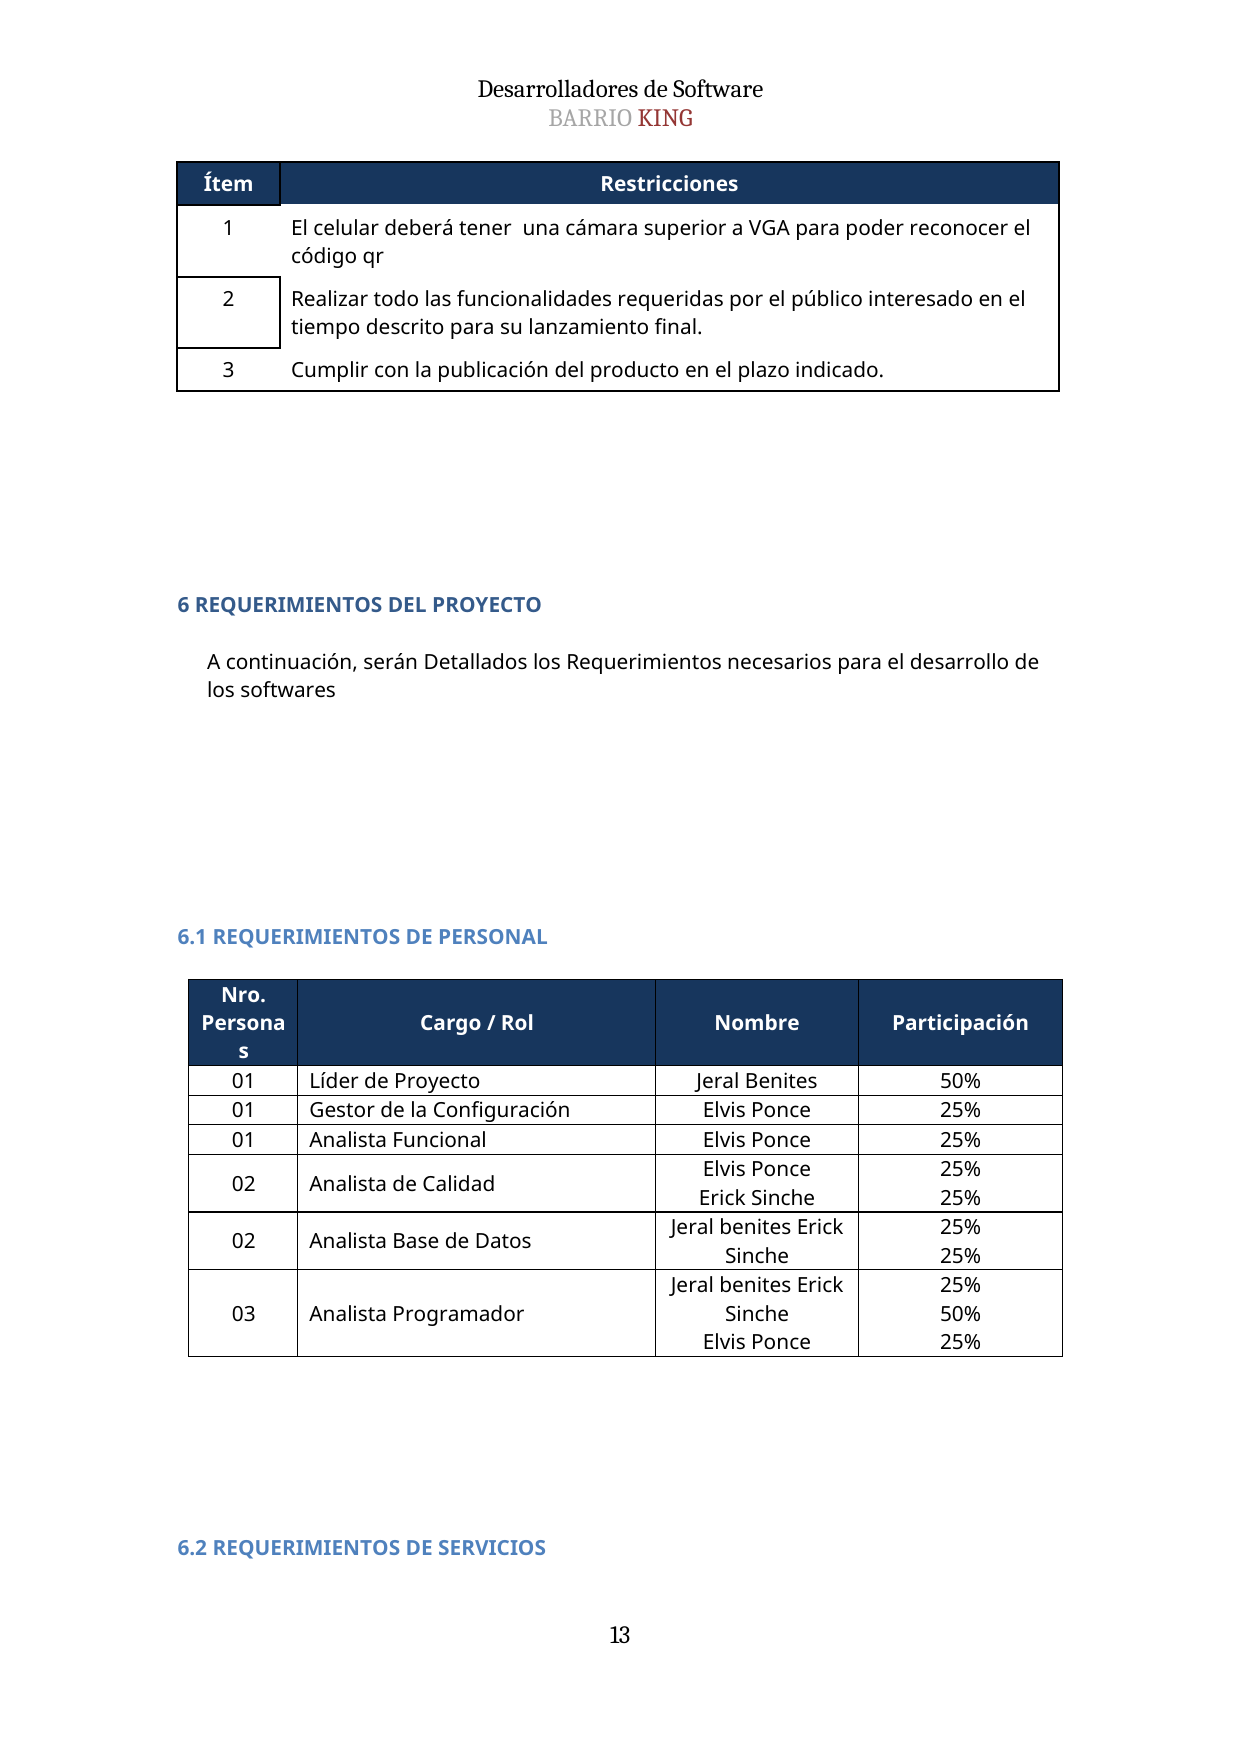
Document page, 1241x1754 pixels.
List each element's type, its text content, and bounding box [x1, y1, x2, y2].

table_cell 01 [189, 1066, 297, 1094]
table_cell Realizar todo las funcionalidades requeridas por el público interesado en el tiempo descrito para su lanzamiento final. [281, 276, 1058, 347]
table_cell El celular deberá tener una cámara superior a VGA para poder reconocer el código qr [280, 204, 1058, 276]
table_cell 25% 25% [859, 1213, 1062, 1269]
table_cell Analista Base de Datos [298, 1213, 655, 1269]
table_cell Jeral Benites [656, 1066, 858, 1094]
subtitle 6.1 REQUERIMIENTOS DE PERSONAL [177, 922, 1063, 950]
table_cell Analista de Calidad [298, 1155, 655, 1211]
table_cell 25% [859, 1096, 1062, 1124]
table_cell 25% 50% 25% [859, 1270, 1062, 1356]
table_cell 25% 25% [859, 1155, 1062, 1211]
table_cell Cumplir con la publicación del producto en el plazo indicado. [280, 347, 1058, 390]
table_cell 01 [189, 1125, 297, 1153]
table_header Nombre [656, 980, 858, 1065]
table_cell Elvis Ponce Erick Sinche [656, 1155, 858, 1211]
table_cell 02 [189, 1213, 297, 1269]
subtitle 6.2 REQUERIMIENTOS DE SERVICIOS [177, 1533, 1063, 1562]
table_cell 2 [178, 278, 279, 347]
table_cell Analista Funcional [298, 1125, 655, 1153]
text A continuación, serán Detallados los Requerimientos necesarios para el desarrollo de los softwares [207, 647, 1063, 704]
table_cell Elvis Ponce [656, 1096, 858, 1124]
table_cell Jeral benites Erick Sinche Elvis Ponce [656, 1270, 858, 1356]
table_header Restricciones [281, 163, 1058, 204]
subtitle 6 REQUERIMIENTOS DEL PROYECTO [177, 590, 1063, 618]
table_cell Jeral benites Erick Sinche [656, 1213, 858, 1269]
table_cell Gestor de la Configuración [298, 1096, 655, 1124]
table_cell 25% [859, 1125, 1062, 1153]
table_header Participación [859, 980, 1062, 1065]
table_cell 50% [859, 1066, 1062, 1094]
table_cell Líder de Proyecto [298, 1066, 655, 1094]
table_cell 1 [178, 206, 279, 276]
table_header Cargo / Rol [298, 980, 655, 1065]
table_header Nro. Personas [189, 980, 297, 1065]
table_cell Analista Programador [298, 1270, 655, 1356]
table_cell Elvis Ponce [656, 1125, 858, 1153]
table_cell 01 [189, 1096, 297, 1124]
table_cell 03 [189, 1270, 297, 1356]
table_cell 3 [178, 349, 279, 390]
table_cell 02 [189, 1155, 297, 1211]
table_header Ítem [178, 163, 279, 204]
